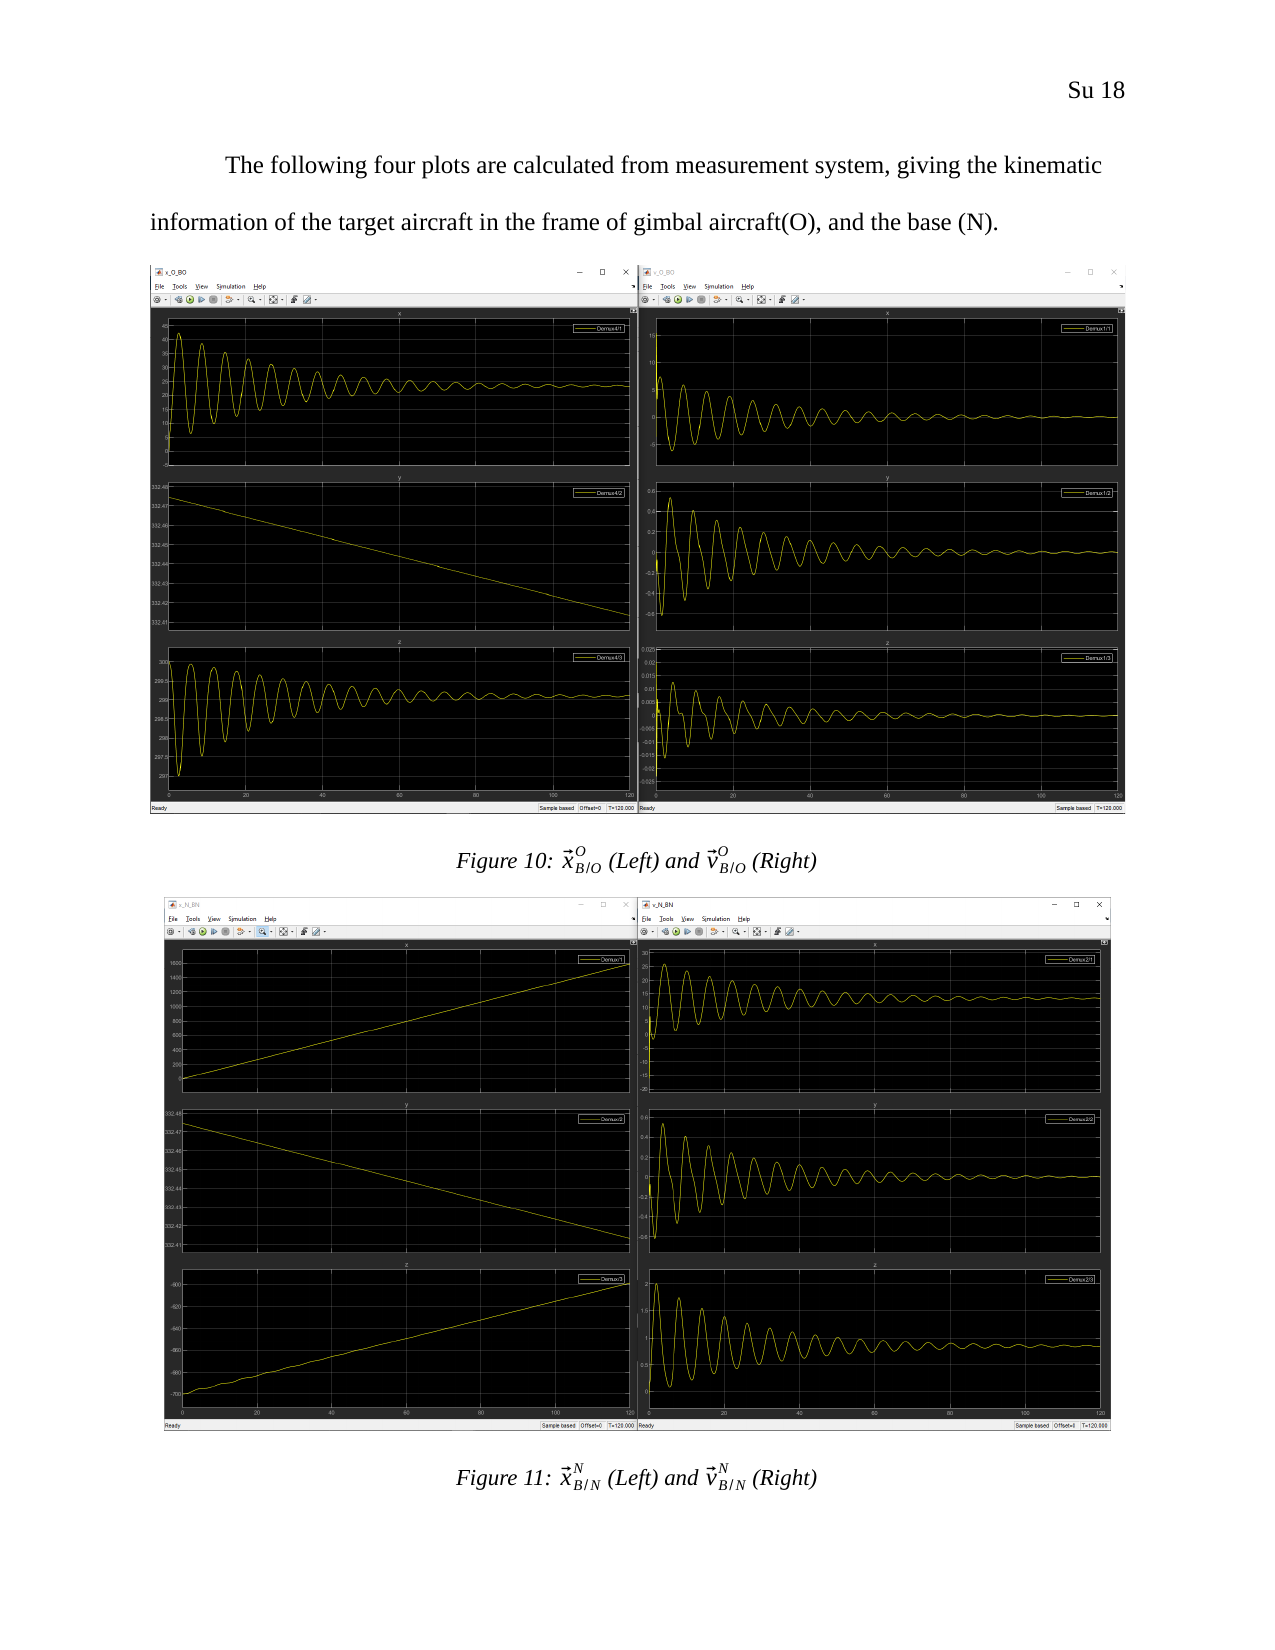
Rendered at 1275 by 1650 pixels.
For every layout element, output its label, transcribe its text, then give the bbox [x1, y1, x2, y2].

text Figure 10: (Left) and (Right) [150, 842, 1125, 877]
picture [164, 897, 1111, 1431]
text Figure 11: (Left) and (Right) [150, 1459, 1125, 1494]
picture [150, 265, 1125, 814]
text The following four plots are calculated from measurement system, giving the kinematic information of the target aircraft in the frame of gimbal aircraft(O), and the base (N). [150, 150, 1125, 236]
